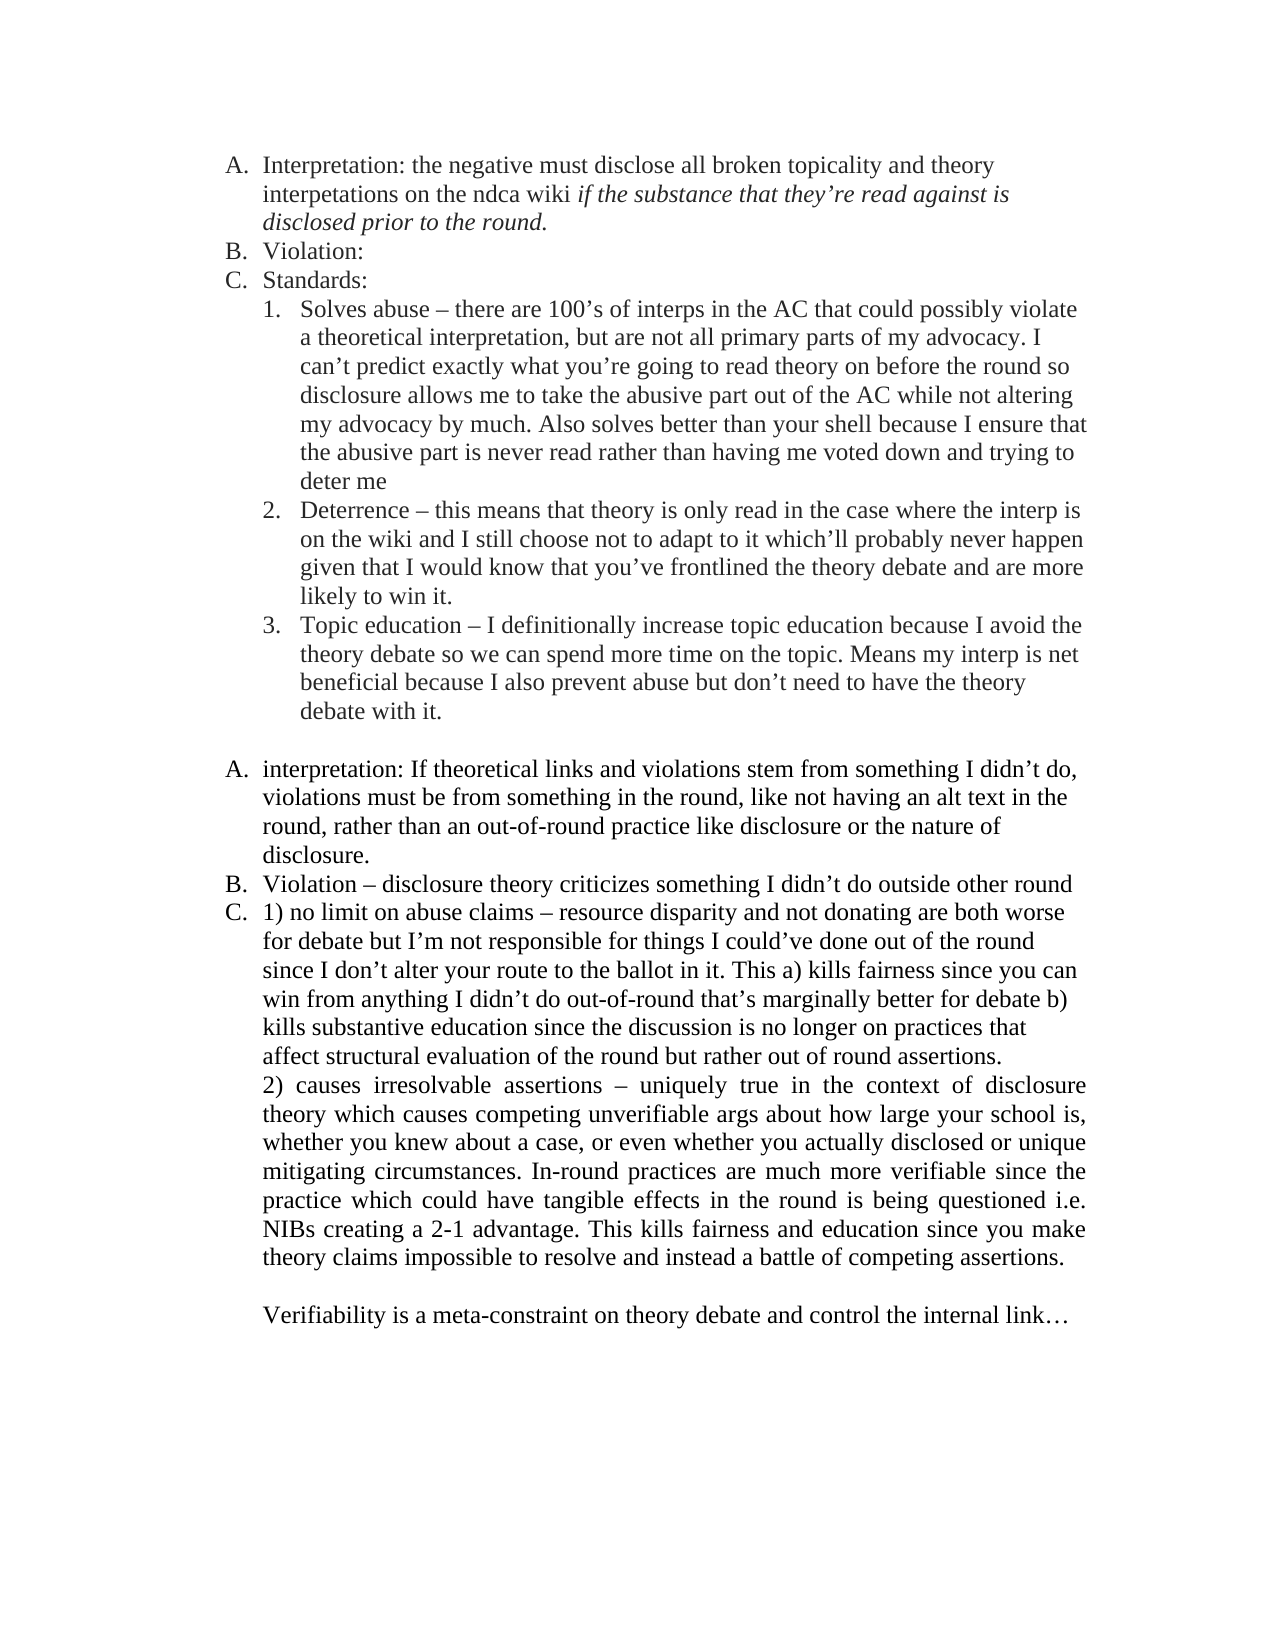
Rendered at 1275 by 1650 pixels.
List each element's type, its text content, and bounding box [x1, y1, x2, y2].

list Topic education – I definitionally increase topic education because I avoid the theory debate so we can spend more time on the topic. Means my interp is net beneficial because I also prevent abuse but don’t need to have the theory debate with it. [262, 610, 1087, 725]
list interpretation: If theoretical links and violations stem from something I didn’t do, violations must be from something in the round, like not having an alt text in the round, rather than an out-of-round practice like disclosure or the nature of disclosure. [225, 754, 1087, 869]
list 1) no limit on abuse claims – resource disparity and not donating are both worse for debate but I’m not responsible for things I could’ve done out of the round since I don’t alter your route to the ballot in it. This a) kills fairness since you can win from anything I didn’t do out-of-round that’s marginally better for debate b) kills substantive education since the discussion is no longer on practices that affect structural evaluation of the round but rather out of round assertions. [225, 897, 1087, 1070]
list Verifiability is a meta-constraint on theory debate and control the internal link… [262, 1300, 1087, 1329]
list Deterrence – this means that theory is only read in the case where the interp is on the wiki and I still choose not to adapt to it which’ll probably never happen given that I would know that you’ve frontlined the theory debate and are more likely to win it. [262, 495, 1087, 610]
list Violation: [225, 236, 1087, 265]
list Standards: [225, 265, 1087, 294]
list 2) causes irresolvable assertions – uniquely true in the context of disclosure theory which causes competing unverifiable args about how large your school is, whether you knew about a case, or even whether you actually disclosed or unique mitigating circumstances. In-round practices are much more verifiable since the practice which could have tangible effects in the round is being questioned i.e. NIBs creating a 2-1 advantage. This kills fairness and education since you make theory claims impossible to resolve and instead a battle of competing assertions. [262, 1070, 1087, 1271]
list Violation – disclosure theory criticizes something I didn’t do outside other round [225, 869, 1087, 897]
list Interpretation: the negative must disclose all broken topicality and theory interpetations on the ndca wiki if the substance that they’re read against is disclosed prior to the round. [225, 150, 1087, 236]
list Solves abuse – there are 100’s of interps in the AC that could possibly violate a theoretical interpretation, but are not all primary parts of my advocacy. I can’t predict exactly what you’re going to read theory on before the round so disclosure allows me to take the abusive part out of the AC while not altering my advocacy by much. Also solves better than your shell because I ensure that the abusive part is never read rather than having me voted down and trying to deter me [262, 294, 1087, 495]
